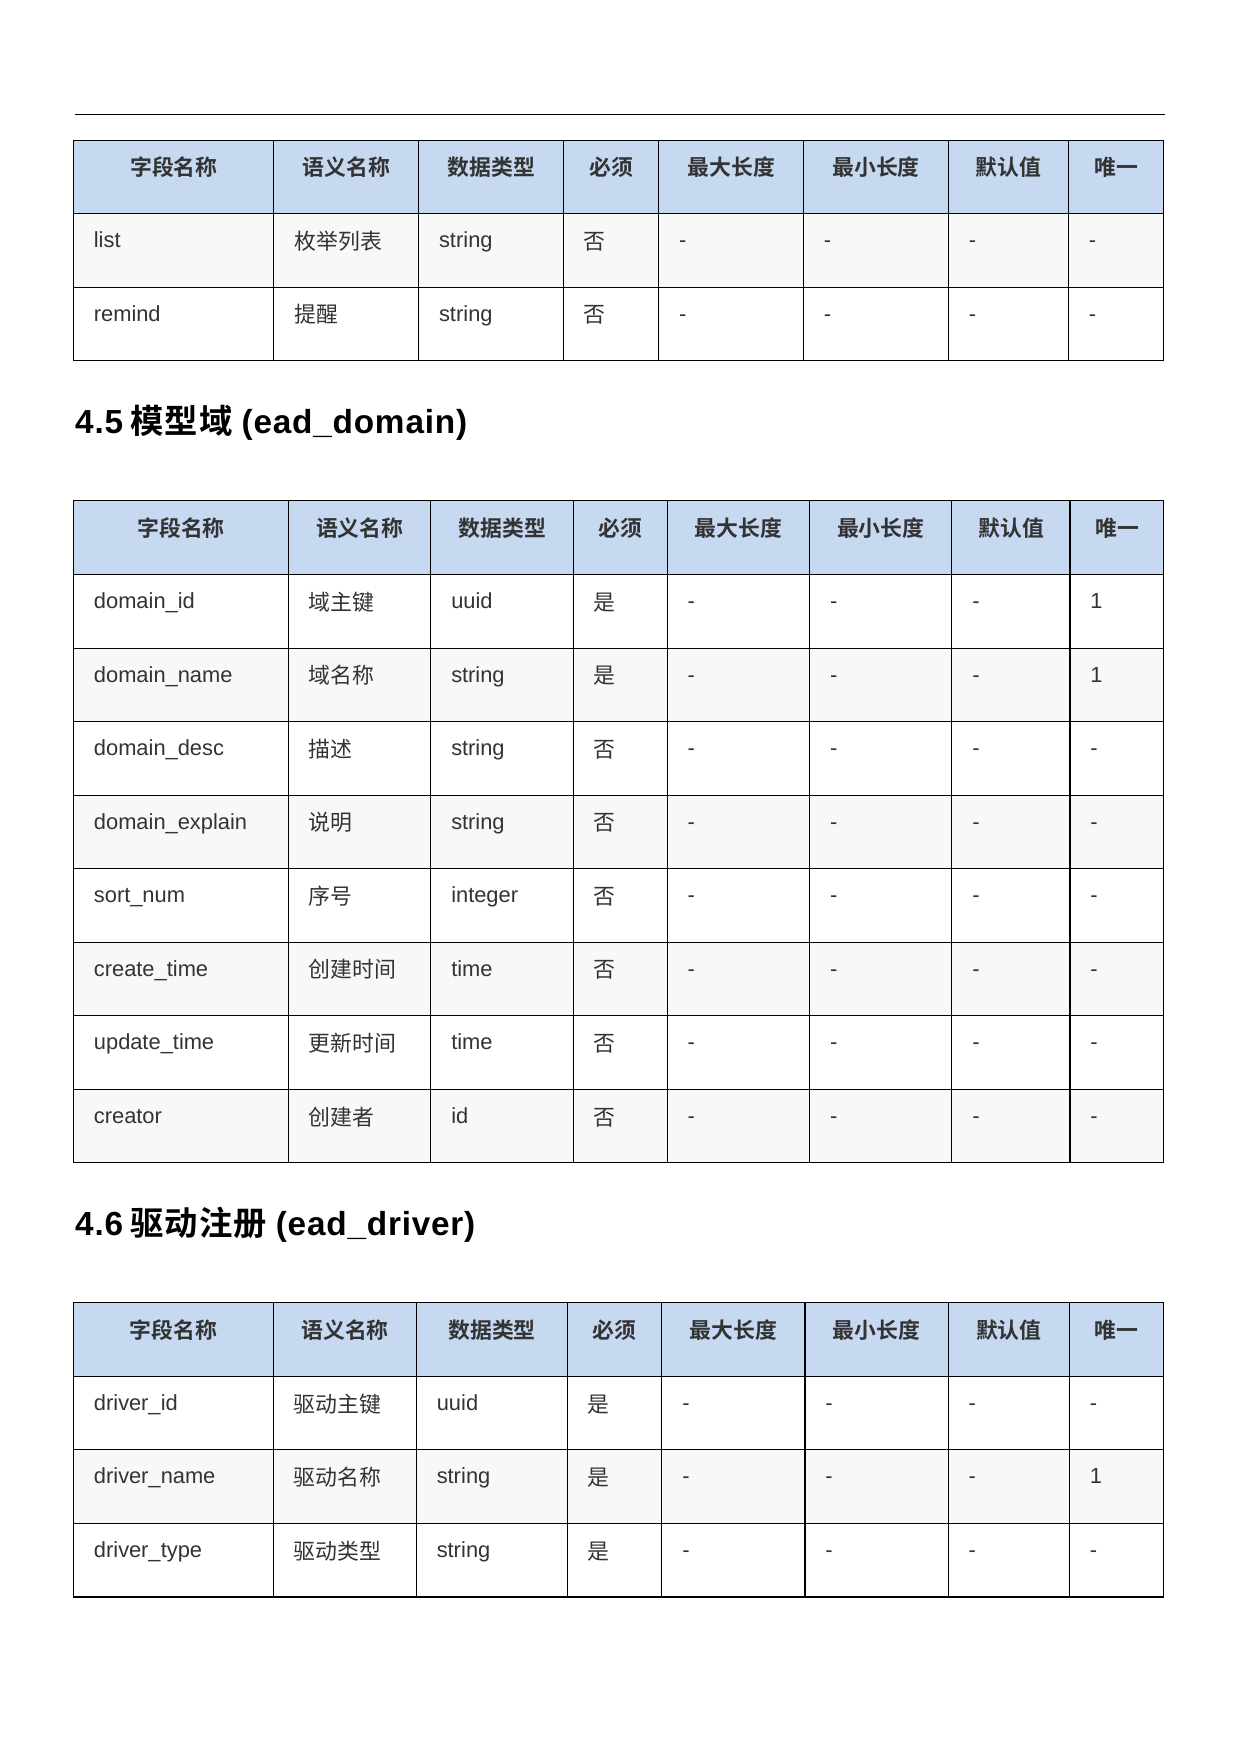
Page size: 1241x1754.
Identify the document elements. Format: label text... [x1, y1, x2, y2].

table_cell - [1071, 943, 1163, 1015]
table_cell 是 [574, 649, 667, 721]
table_cell - [952, 1016, 1069, 1089]
table_cell - [1069, 288, 1163, 360]
table_cell - [949, 1450, 1069, 1523]
table_cell - [668, 722, 809, 794]
table_cell id [431, 1090, 573, 1162]
table_cell - [949, 214, 1068, 287]
table_cell 否 [574, 796, 667, 868]
table_cell - [806, 1524, 948, 1596]
table_cell 域名称 [289, 649, 430, 721]
table_cell 驱动名称 [274, 1450, 416, 1523]
table_cell - [810, 943, 951, 1015]
table_cell string [419, 288, 563, 360]
table_cell - [810, 1016, 951, 1089]
table_cell list [74, 214, 273, 287]
table_header 必须 [574, 501, 667, 574]
table_cell 否 [574, 869, 667, 942]
table_header 必须 [568, 1303, 661, 1376]
table_header 语义名称 [274, 1303, 416, 1376]
table_cell 序号 [289, 869, 430, 942]
table_header 最大长度 [668, 501, 809, 574]
table_header 唯一 [1071, 501, 1163, 574]
table_cell - [804, 288, 948, 360]
table_cell - [810, 796, 951, 868]
table_cell 描述 [289, 722, 430, 794]
table_cell 是 [568, 1377, 661, 1449]
table_cell - [810, 869, 951, 942]
table_cell 更新时间 [289, 1016, 430, 1089]
table_header 数据类型 [417, 1303, 567, 1376]
table_header 默认值 [949, 1303, 1069, 1376]
table_cell - [949, 288, 1068, 360]
table_cell string [431, 796, 573, 868]
table_cell - [668, 649, 809, 721]
table_cell - [668, 943, 809, 1015]
table_header 数据类型 [419, 141, 563, 213]
table_cell 否 [564, 288, 658, 360]
table_cell domain_desc [74, 722, 288, 794]
table_cell - [806, 1450, 948, 1523]
table_cell driver_name [74, 1450, 273, 1523]
table_cell 域主键 [289, 575, 430, 647]
table_cell update_time [74, 1016, 288, 1089]
table_cell - [659, 214, 803, 287]
table_cell - [952, 575, 1069, 647]
table_cell 说明 [289, 796, 430, 868]
table_cell - [952, 722, 1069, 794]
subtitle 4.6驱动注册 (ead_driver) [75, 1188, 1165, 1253]
table_cell string [417, 1524, 567, 1596]
table_cell - [804, 214, 948, 287]
table_cell domain_explain [74, 796, 288, 868]
table_cell 1 [1070, 1450, 1163, 1523]
table_cell 否 [574, 722, 667, 794]
table_cell 是 [574, 575, 667, 647]
table_cell - [1071, 796, 1163, 868]
table_cell 否 [574, 1016, 667, 1089]
table_header 默认值 [949, 141, 1068, 213]
table_cell time [431, 943, 573, 1015]
table_cell 否 [574, 943, 667, 1015]
table_cell - [952, 943, 1069, 1015]
table_header 默认值 [952, 501, 1069, 574]
table_cell remind [74, 288, 273, 360]
table_header 数据类型 [431, 501, 573, 574]
table_cell 1 [1071, 649, 1163, 721]
table_cell - [952, 869, 1069, 942]
table_cell - [668, 1016, 809, 1089]
table_cell string [431, 722, 573, 794]
table_header 语义名称 [274, 141, 418, 213]
table_cell string [419, 214, 563, 287]
table_header 字段名称 [74, 1303, 273, 1376]
table_cell 枚举列表 [274, 214, 418, 287]
table_header 最小长度 [804, 141, 948, 213]
table_cell - [668, 796, 809, 868]
table_cell 1 [1071, 575, 1163, 647]
table_header 唯一 [1070, 1303, 1163, 1376]
table_cell - [1070, 1524, 1163, 1596]
table_header 最小长度 [810, 501, 951, 574]
table_cell 是 [568, 1524, 661, 1596]
table_cell - [1071, 869, 1163, 942]
table_cell create_time [74, 943, 288, 1015]
table_cell domain_name [74, 649, 288, 721]
table_cell 否 [564, 214, 658, 287]
table_cell - [949, 1377, 1069, 1449]
table_cell - [810, 649, 951, 721]
table_cell driver_type [74, 1524, 273, 1596]
table_cell 驱动主键 [274, 1377, 416, 1449]
table_cell domain_id [74, 575, 288, 647]
table_header 字段名称 [74, 141, 273, 213]
table_cell string [417, 1450, 567, 1523]
table_cell - [662, 1450, 804, 1523]
table_cell - [1071, 1016, 1163, 1089]
table_cell - [810, 722, 951, 794]
table_cell - [806, 1377, 948, 1449]
table_cell 否 [574, 1090, 667, 1162]
table_cell - [1071, 1090, 1163, 1162]
table_cell - [668, 869, 809, 942]
table_cell 提醒 [274, 288, 418, 360]
table_cell integer [431, 869, 573, 942]
table_cell - [949, 1524, 1069, 1596]
table_cell 是 [568, 1450, 661, 1523]
table_cell - [952, 796, 1069, 868]
table_cell string [431, 649, 573, 721]
table_cell - [810, 1090, 951, 1162]
table_cell - [952, 1090, 1069, 1162]
table_cell driver_id [74, 1377, 273, 1449]
table_cell 创建者 [289, 1090, 430, 1162]
table_header 最大长度 [662, 1303, 804, 1376]
table_cell 驱动类型 [274, 1524, 416, 1596]
table_cell - [668, 1090, 809, 1162]
table_cell - [659, 288, 803, 360]
table_cell creator [74, 1090, 288, 1162]
table_cell - [1071, 722, 1163, 794]
table_cell sort_num [74, 869, 288, 942]
table_cell - [810, 575, 951, 647]
table_cell time [431, 1016, 573, 1089]
table_cell 创建时间 [289, 943, 430, 1015]
table_cell - [662, 1524, 804, 1596]
table_header 唯一 [1069, 141, 1163, 213]
table_header 字段名称 [74, 501, 288, 574]
subtitle 4.5模型域 (ead_domain) [75, 386, 1165, 451]
table_cell - [1070, 1377, 1163, 1449]
table_cell - [952, 649, 1069, 721]
table_cell - [1069, 214, 1163, 287]
table_header 最小长度 [806, 1303, 948, 1376]
table_header 语义名称 [289, 501, 430, 574]
table_cell - [668, 575, 809, 647]
table_cell uuid [417, 1377, 567, 1449]
table_header 必须 [564, 141, 658, 213]
table_cell uuid [431, 575, 573, 647]
table_header 最大长度 [659, 141, 803, 213]
table_cell - [662, 1377, 804, 1449]
